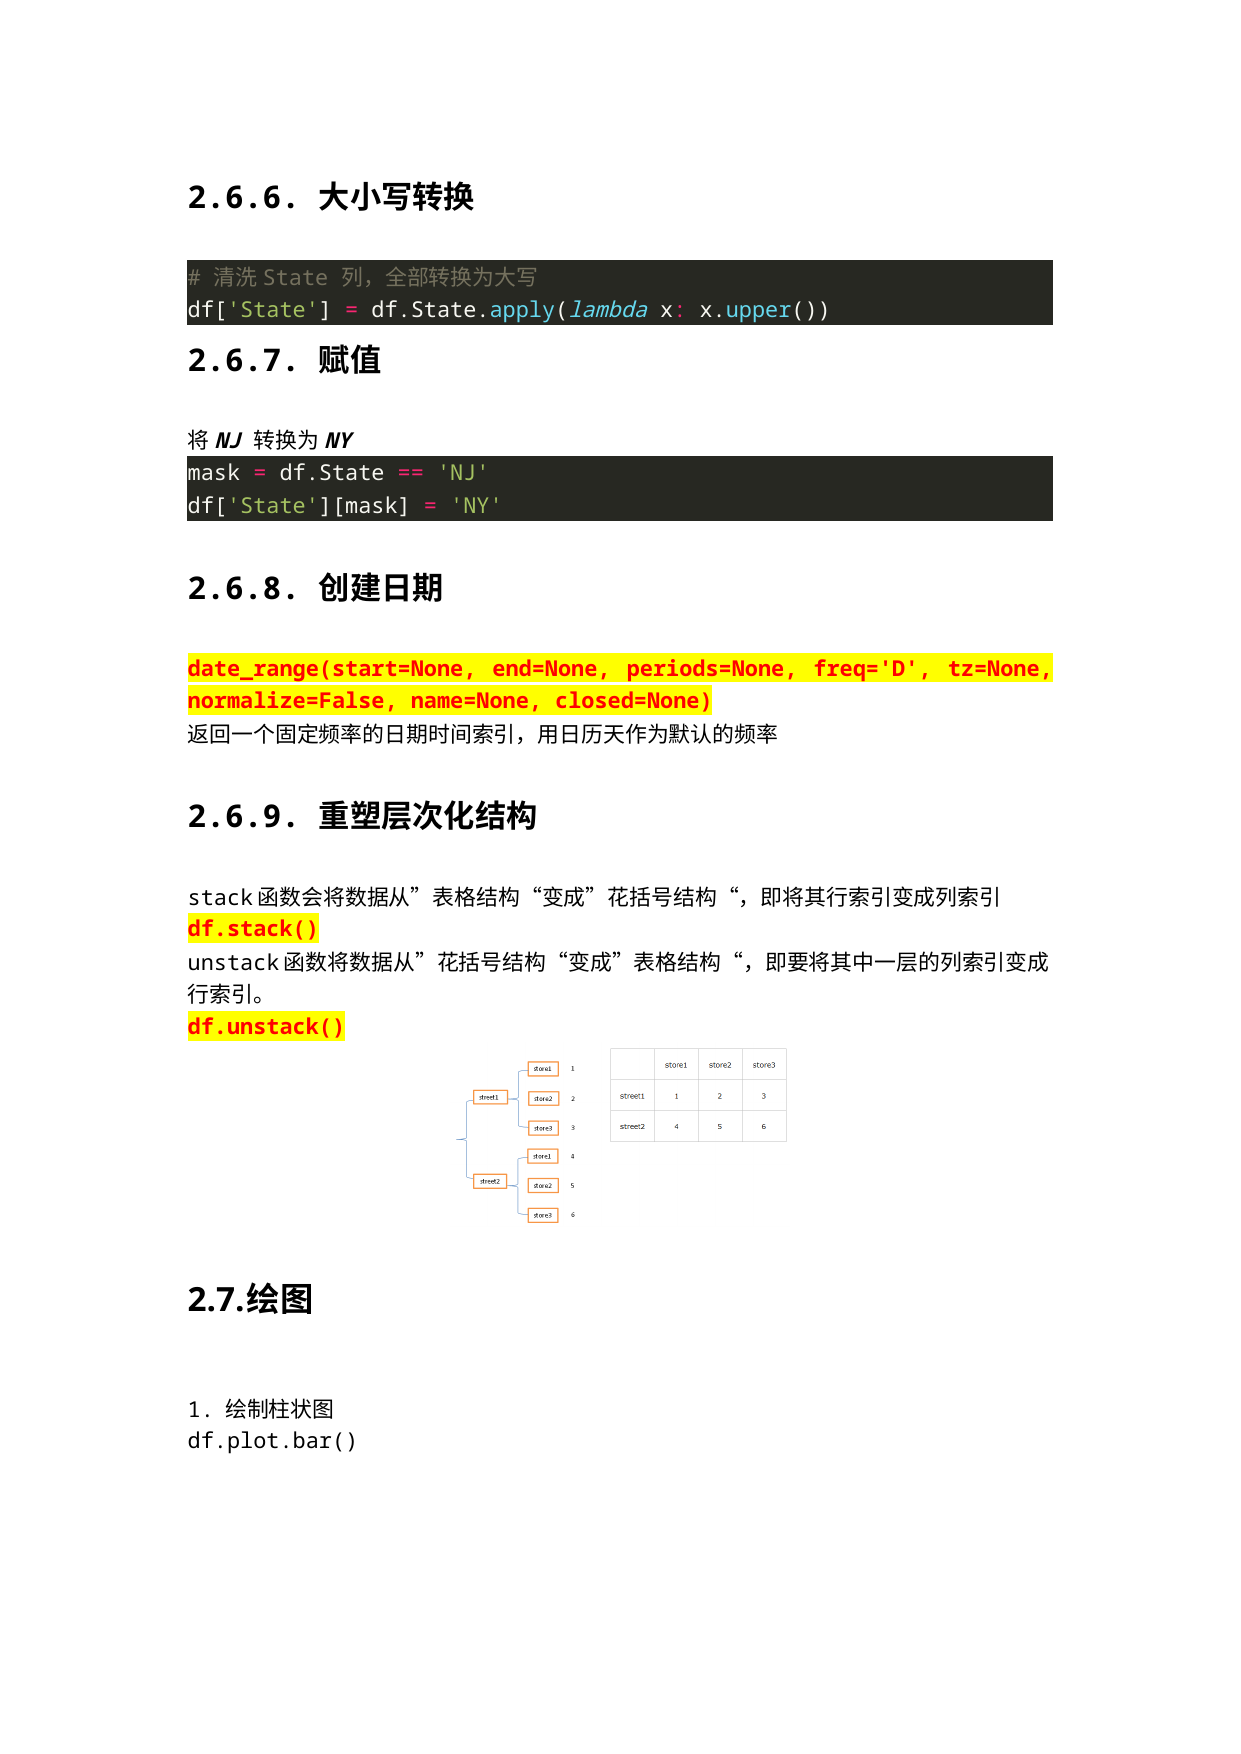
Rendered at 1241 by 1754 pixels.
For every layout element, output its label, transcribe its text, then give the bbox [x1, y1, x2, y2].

picture [450, 1042, 790, 1227]
text df.stack() [187, 912, 1053, 944]
subtitle 大小写转换 [187, 162, 1053, 227]
subtitle 创建日期 [187, 553, 1053, 618]
text df.plot.bar() [187, 1424, 1053, 1456]
text # 清洗 State 列，全部转换为大写 df['State'] = df.State.apply(lambda x: x.upper()) [187, 260, 1053, 325]
text unstack函数将数据从”花括号结构“变成”表格结构“，即要将其中一层的列索引变成行索引。 [187, 944, 1053, 1009]
text date_range(start=None, end=None, periods=None, freq='D', tz=None, normalize=False, name=None, closed=None) [187, 651, 1053, 716]
subtitle 重塑层次化结构 [187, 781, 1053, 846]
list 绘制柱状图 [187, 1391, 1053, 1424]
text stack函数会将数据从”表格结构“变成”花括号结构“，即将其行索引变成列索引 [187, 879, 1053, 912]
text mask = df.State == 'NJ' df['State'][mask] = 'NY' [187, 456, 1053, 521]
text 返回一个固定频率的日期时间索引，用日历天作为默认的频率 [187, 716, 1053, 749]
subtitle 绘图 [187, 1264, 1053, 1329]
text df.unstack() [187, 1009, 1053, 1042]
text 将 NJ 转换为 NY [187, 423, 1053, 456]
subtitle 赋值 [187, 325, 1053, 390]
